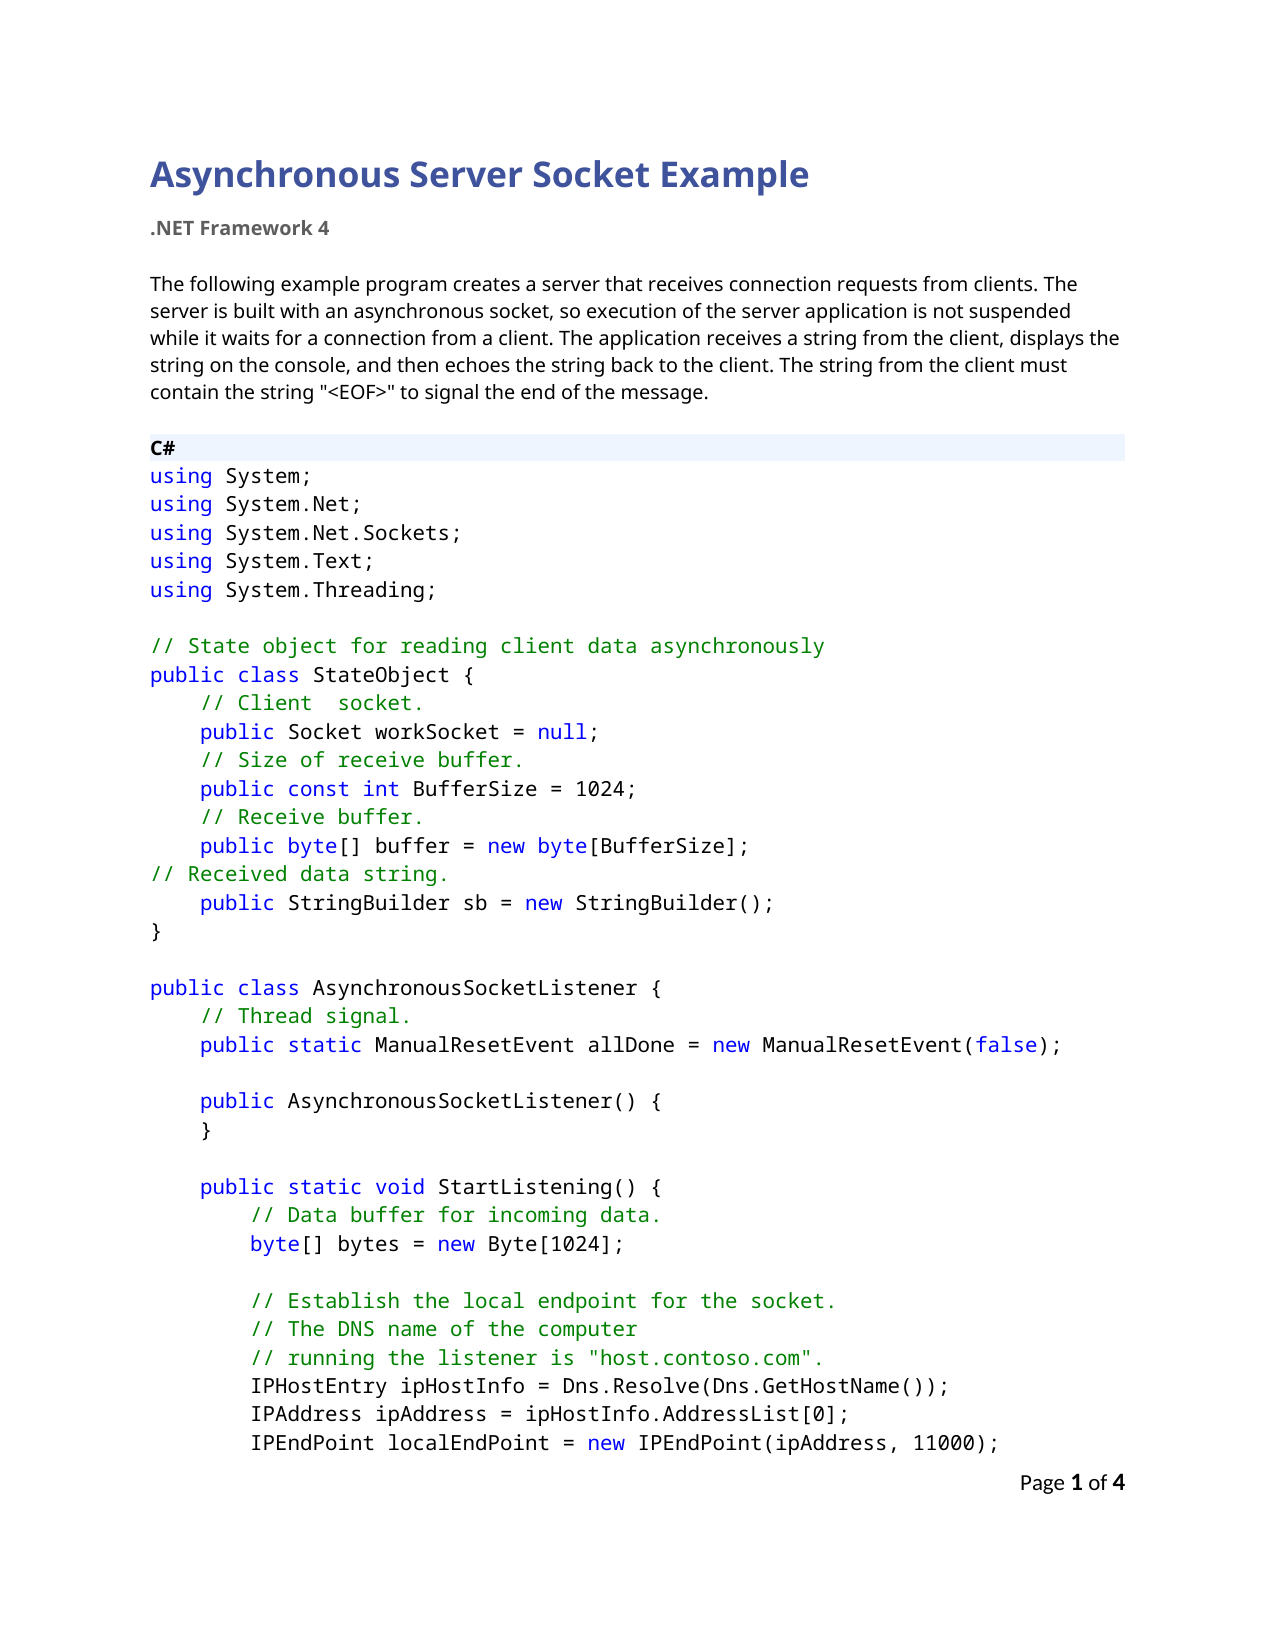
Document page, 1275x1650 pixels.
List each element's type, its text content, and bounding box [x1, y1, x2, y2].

text byte[] bytes = new Byte[1024]; [150, 1229, 1125, 1257]
text using System.Net.Sockets; [150, 518, 1125, 546]
text using System.Net; [150, 489, 1125, 518]
text public const int BufferSize = 1024; [150, 774, 1125, 802]
text } [150, 1115, 1125, 1143]
text // Received data string. [150, 859, 1125, 888]
text .NET Framework 4 [150, 214, 1125, 241]
text using System; [150, 461, 1125, 489]
text public StringBuilder sb = new StringBuilder(); [150, 888, 1125, 916]
text // Data buffer for incoming data. [150, 1200, 1125, 1229]
text public byte[] buffer = new byte[BufferSize]; [150, 831, 1125, 859]
text // State object for reading client data asynchronously [150, 632, 1125, 660]
text IPEndPoint localEndPoint = new IPEndPoint(ipAddress, 11000); [150, 1428, 1125, 1456]
text } [150, 916, 1125, 944]
text using System.Threading; [150, 575, 1125, 603]
text The following example program creates a server that receives connection requests from clients. The server is built with an asynchronous socket, so execution of the server application is not suspended while it waits for a connection from a client. The application receives a string from the client, displays the string on the console, and then echoes the string back to the client. The string from the client must contain the string "<EOF>" to signal the end of the message. [150, 270, 1125, 405]
text C# [150, 434, 1125, 461]
text Asynchronous Server Socket Example [150, 150, 1125, 198]
text public class StateObject { [150, 660, 1125, 688]
text using System.Text; [150, 546, 1125, 575]
text // Establish the local endpoint for the socket. [150, 1286, 1125, 1314]
text public static void StartListening() { [150, 1172, 1125, 1200]
text public Socket workSocket = null; [150, 717, 1125, 745]
text public static ManualResetEvent allDone = new ManualResetEvent(false); [150, 1030, 1125, 1058]
text // Thread signal. [150, 1001, 1125, 1030]
text // Size of receive buffer. [150, 745, 1125, 774]
text IPAddress ipAddress = ipHostInfo.AddressList[0]; [150, 1399, 1125, 1428]
text public class AsynchronousSocketListener { [150, 973, 1125, 1001]
text // Receive buffer. [150, 802, 1125, 831]
text IPHostEntry ipHostInfo = Dns.Resolve(Dns.GetHostName()); [150, 1371, 1125, 1399]
text // running the listener is "host.contoso.com". [150, 1343, 1125, 1371]
text public AsynchronousSocketListener() { [150, 1087, 1125, 1115]
text // The DNS name of the computer [150, 1314, 1125, 1343]
text // Client socket. [150, 688, 1125, 717]
